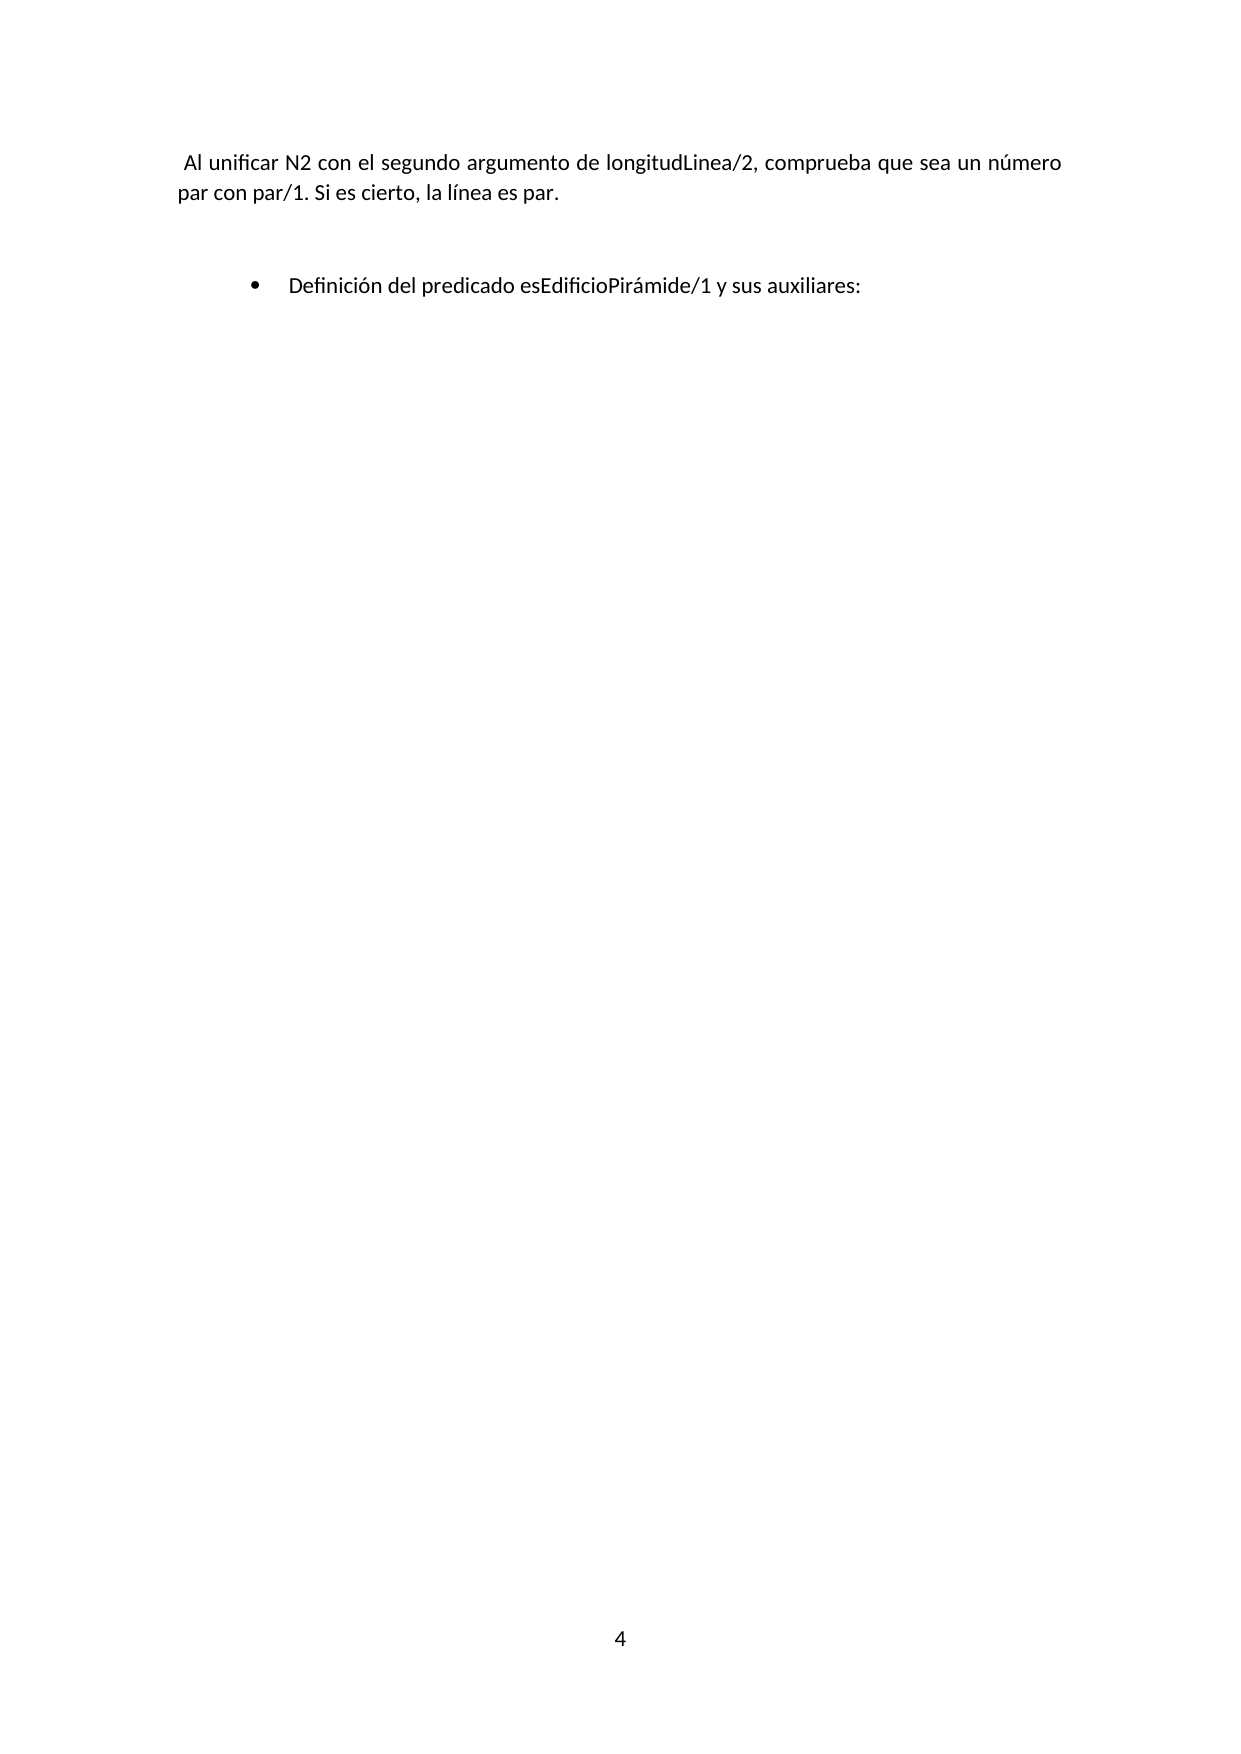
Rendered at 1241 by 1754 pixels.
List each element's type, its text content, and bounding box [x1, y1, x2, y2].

list Definición del predicado esEdificioPirámide/1 y sus auxiliares: [251, 272, 1063, 299]
text Al unificar N2 con el segundo argumento de longitudLinea/2, comprueba que sea un número par con par/1. Si es cierto, la línea es par. [177, 148, 1063, 206]
